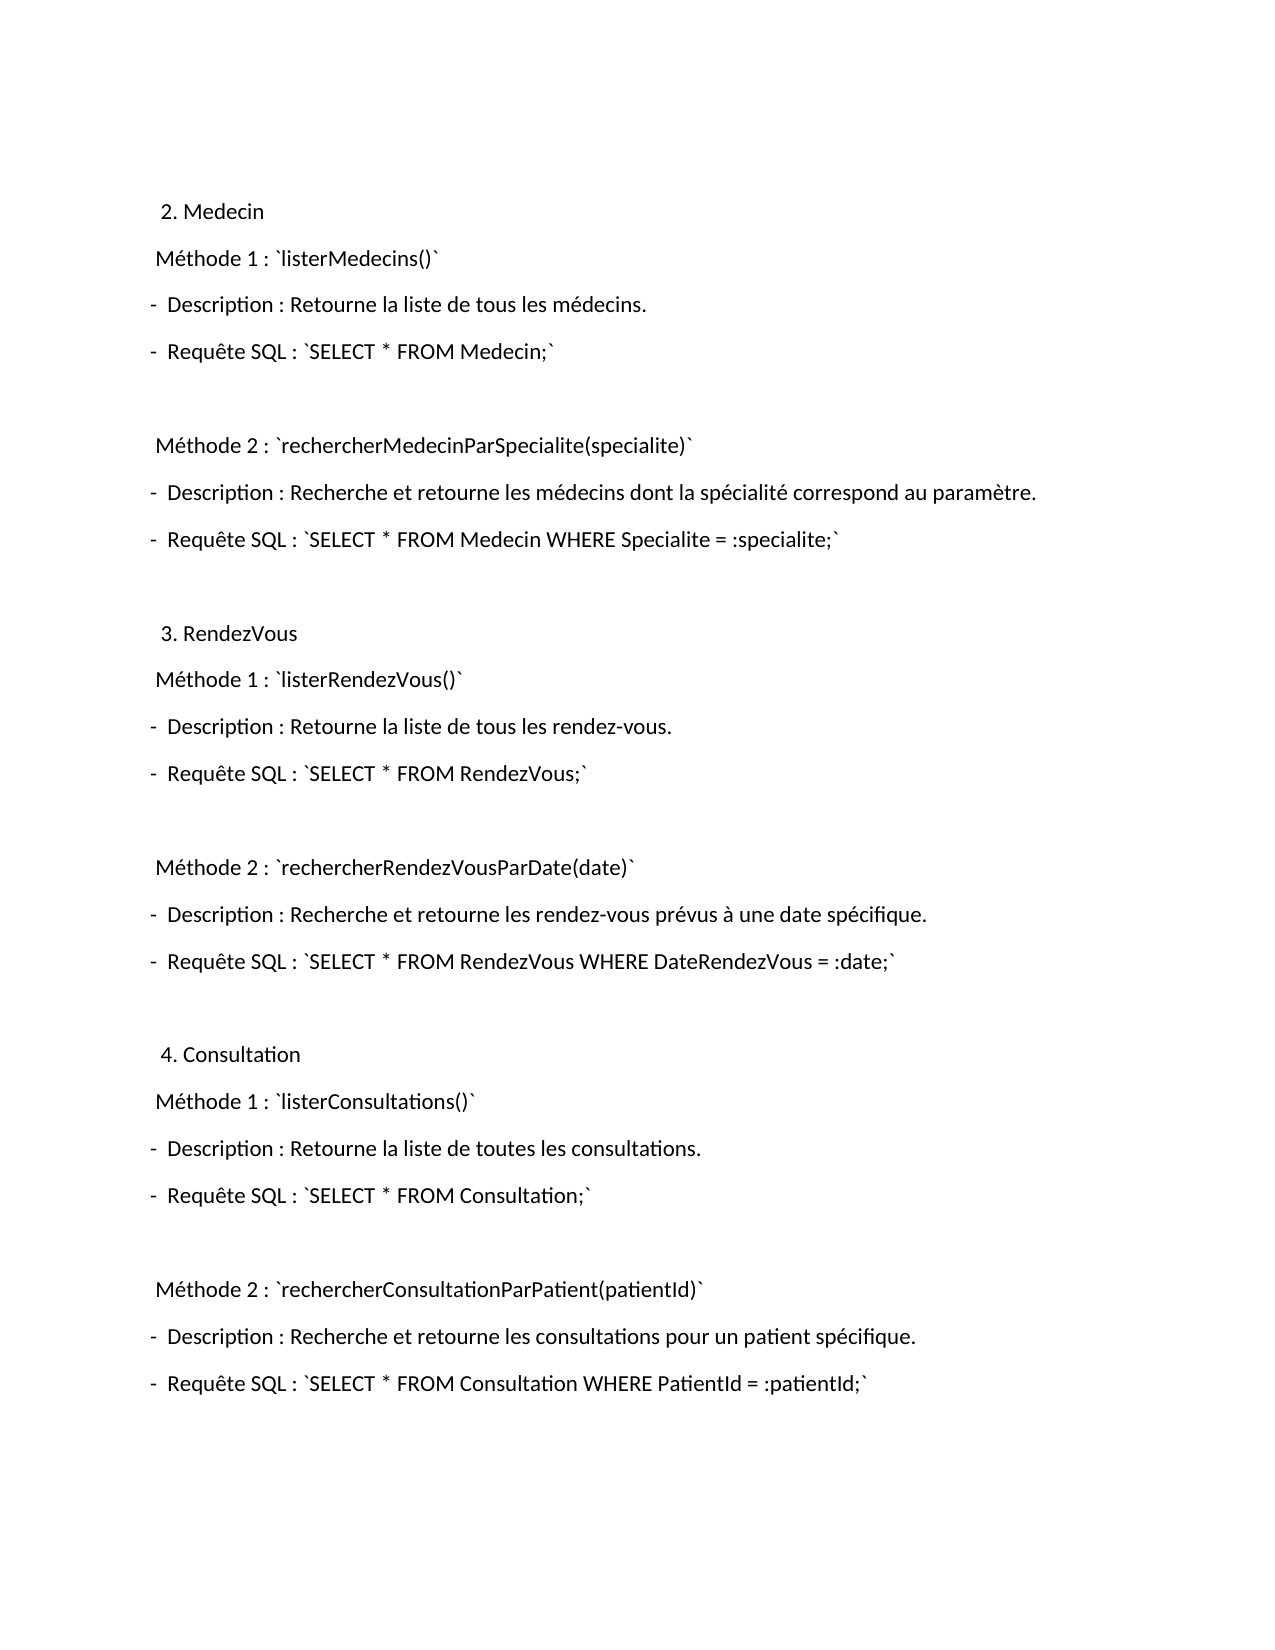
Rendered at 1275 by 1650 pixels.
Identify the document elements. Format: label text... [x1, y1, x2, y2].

text Méthode 1 : `listerRendezVous()` [150, 666, 1125, 694]
text Méthode 1 : `listerConsultations()` [150, 1087, 1125, 1116]
text 3. RendezVous [150, 619, 1125, 647]
text Méthode 2 : `rechercherRendezVousParDate(date)` [150, 853, 1125, 881]
text - Description : Recherche et retourne les rendez-vous prévus à une date spécifique. [150, 900, 1125, 928]
text - Description : Recherche et retourne les médecins dont la spécialité correspond au paramètre. [150, 478, 1125, 506]
text - Requête SQL : `SELECT * FROM Medecin;` [150, 337, 1125, 366]
text - Requête SQL : `SELECT * FROM RendezVous WHERE DateRendezVous = :date;` [150, 947, 1125, 975]
text - Description : Retourne la liste de tous les médecins. [150, 291, 1125, 319]
text - Requête SQL : `SELECT * FROM Consultation;` [150, 1181, 1125, 1209]
text Méthode 1 : `listerMedecins()` [150, 244, 1125, 272]
text Méthode 2 : `rechercherMedecinParSpecialite(specialite)` [150, 431, 1125, 459]
text - Description : Retourne la liste de toutes les consultations. [150, 1134, 1125, 1162]
text 2. Medecin [150, 197, 1125, 225]
text 4. Consultation [150, 1041, 1125, 1069]
text Méthode 2 : `rechercherConsultationParPatient(patientId)` [150, 1275, 1125, 1303]
text - Requête SQL : `SELECT * FROM Medecin WHERE Specialite = :specialite;` [150, 525, 1125, 553]
text - Requête SQL : `SELECT * FROM RendezVous;` [150, 759, 1125, 787]
text - Requête SQL : `SELECT * FROM Consultation WHERE PatientId = :patientId;` [150, 1369, 1125, 1397]
text - Description : Retourne la liste de tous les rendez-vous. [150, 712, 1125, 741]
text - Description : Recherche et retourne les consultations pour un patient spécifique. [150, 1322, 1125, 1350]
